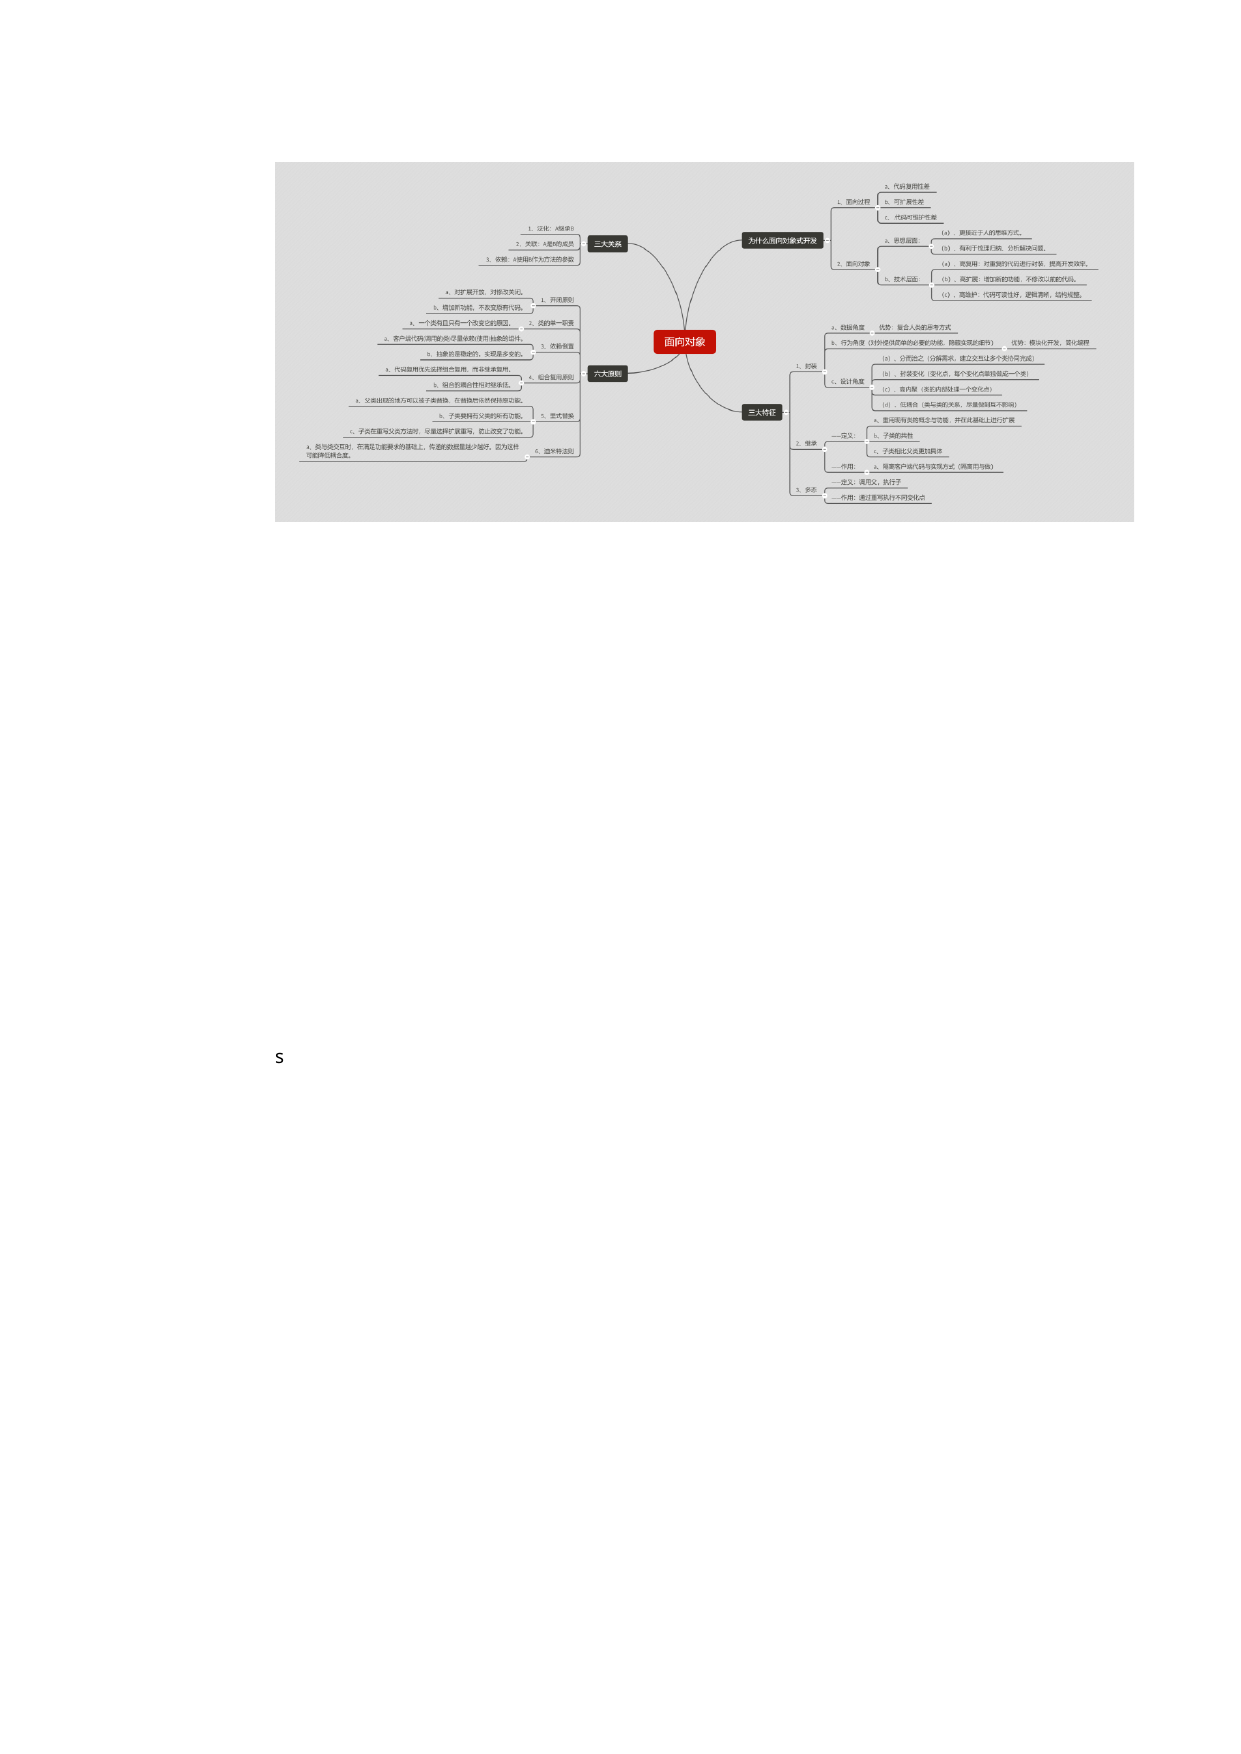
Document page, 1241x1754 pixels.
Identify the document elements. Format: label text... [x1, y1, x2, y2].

text s [231, 1039, 1053, 1072]
picture [275, 162, 1135, 522]
